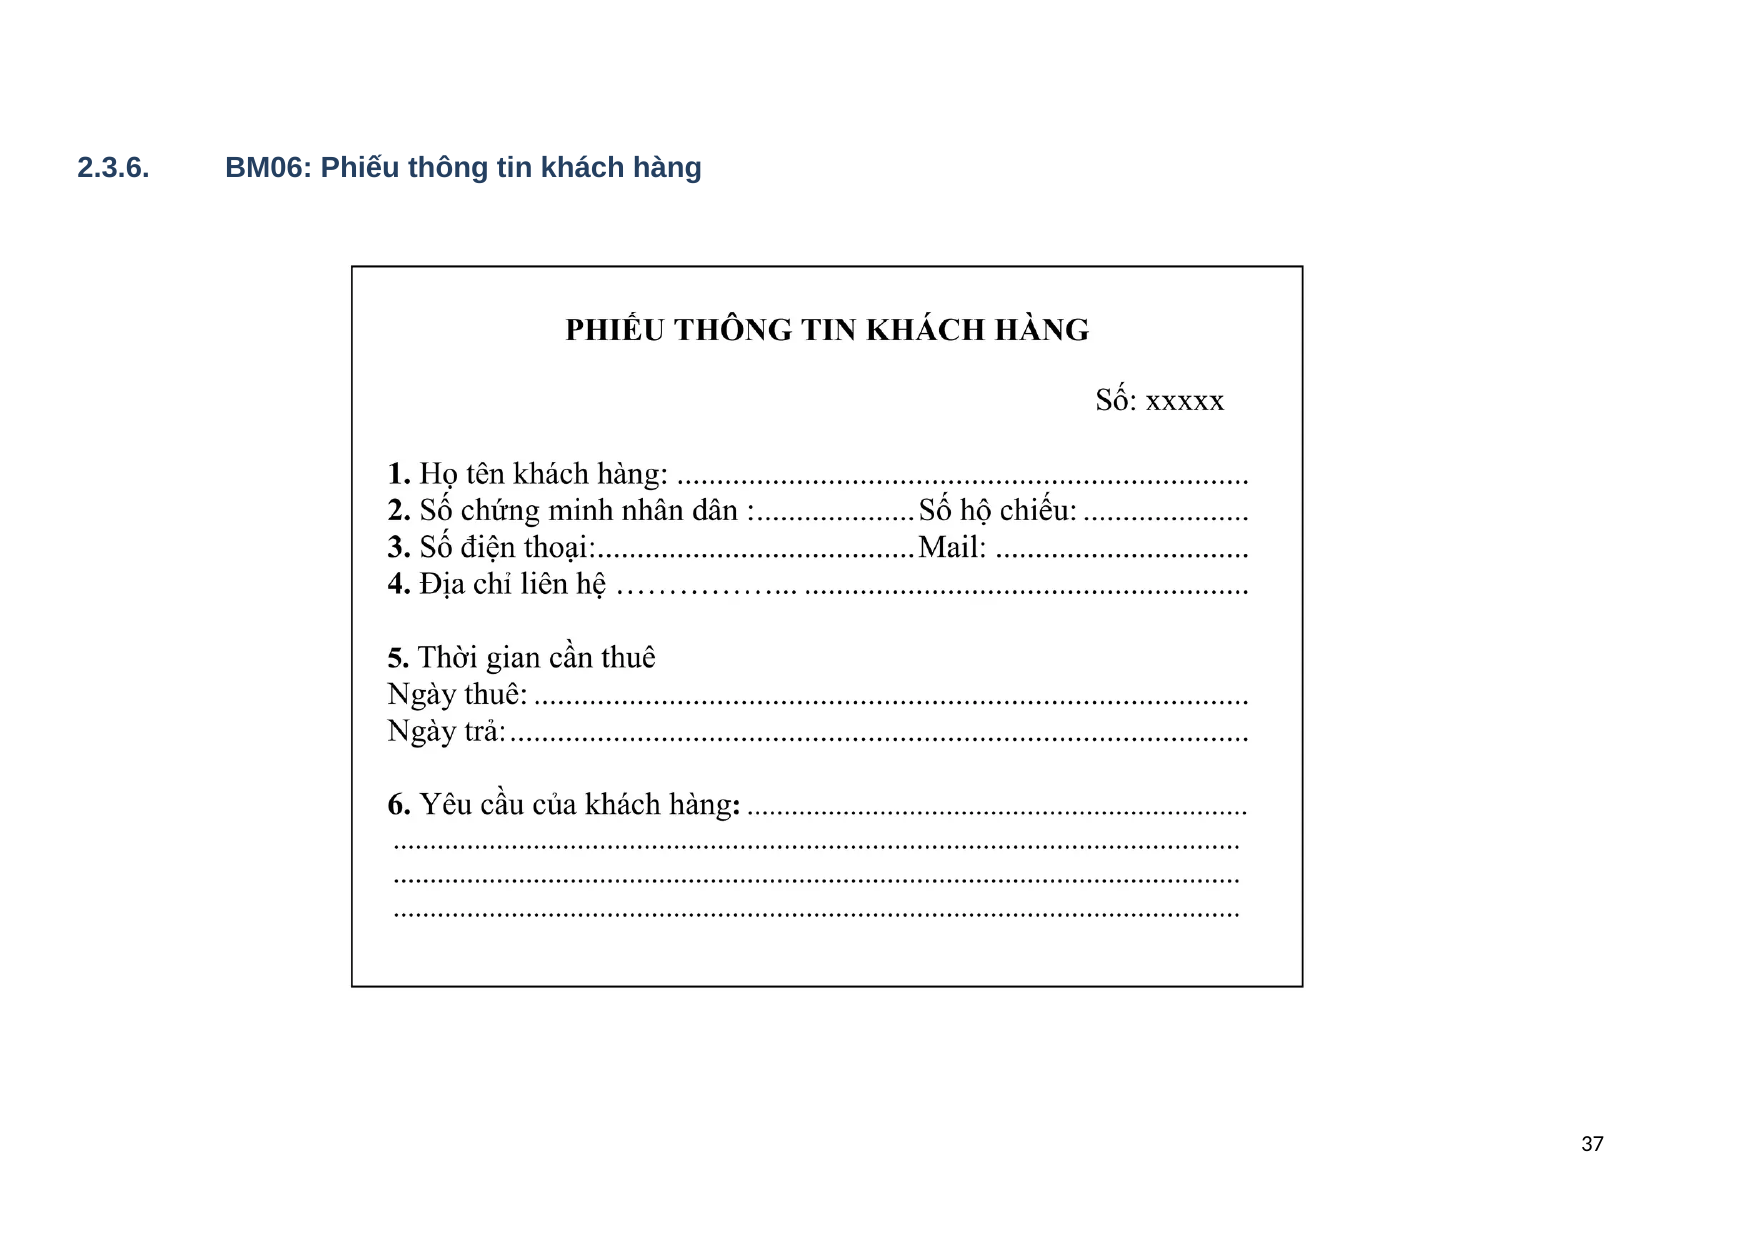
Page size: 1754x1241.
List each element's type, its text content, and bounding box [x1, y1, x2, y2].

picture [150, 212, 1494, 1057]
subtitle BM06: Phiếu thông tin khách hàng [150, 150, 1604, 183]
